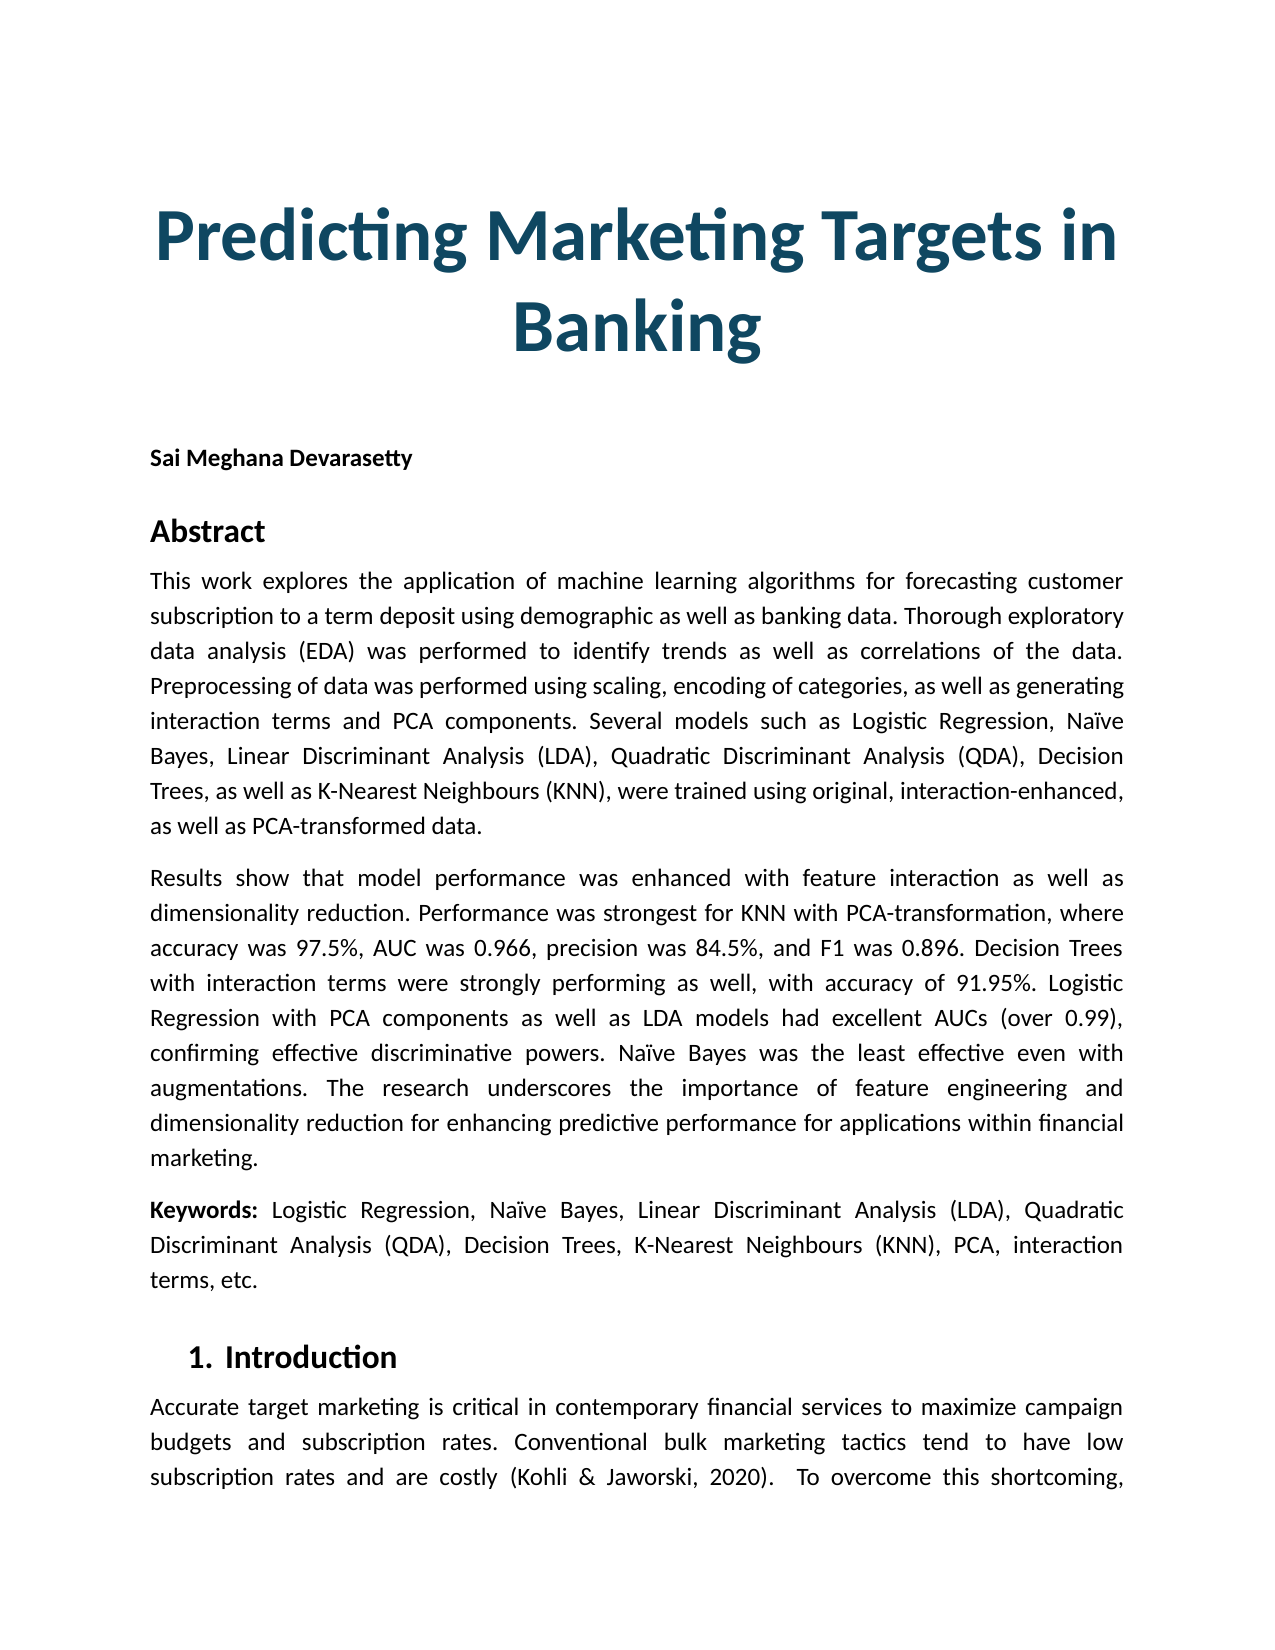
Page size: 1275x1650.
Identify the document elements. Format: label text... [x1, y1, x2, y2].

text Results show that model performance was enhanced with feature interaction as well as dimensionality reduction. Performance was strongest for KNN with PCA-transformation, where accuracy was 97.5%, AUC was 0.966, precision was 84.5%, and F1 was 0.896. Decision Trees with interaction terms were strongly performing as well, with accuracy of 91.95%. Logistic Regression with PCA components as well as LDA models had excellent AUCs (over 0.99), confirming effective discriminative powers. Naïve Bayes was the least effective even with augmentations. The research underscores the importance of feature engineering and dimensionality reduction for enhancing predictive performance for applications within financial marketing. [150, 862, 1125, 1173]
subtitle Introduction [187, 1336, 1125, 1377]
subtitle Predicting Marketing Targets in Banking [150, 187, 1125, 371]
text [150, 1391, 1125, 1492]
text Keywords: Logistic Regression, Naïve Bayes, Linear Discriminant Analysis (LDA), Quadratic Discriminant Analysis (QDA), Decision Trees, K-Nearest Neighbours (KNN), PCA, interaction terms, etc. [150, 1194, 1125, 1294]
subtitle Abstract [150, 510, 1125, 551]
text This work explores the application of machine learning algorithms for forecasting customer subscription to a term deposit using demographic as well as banking data. Thorough exploratory data analysis (EDA) was performed to identify trends as well as correlations of the data. Preprocessing of data was performed using scaling, encoding of categories, as well as generating interaction terms and PCA components. Several models such as Logistic Regression, Naïve Bayes, Linear Discriminant Analysis (LDA), Quadratic Discriminant Analysis (QDA), Decision Trees, as well as K-Nearest Neighbours (KNN), were trained using original, interaction-enhanced, as well as PCA-transformed data. [150, 566, 1125, 841]
text Sai Meghana Devarasetty [150, 442, 1125, 473]
